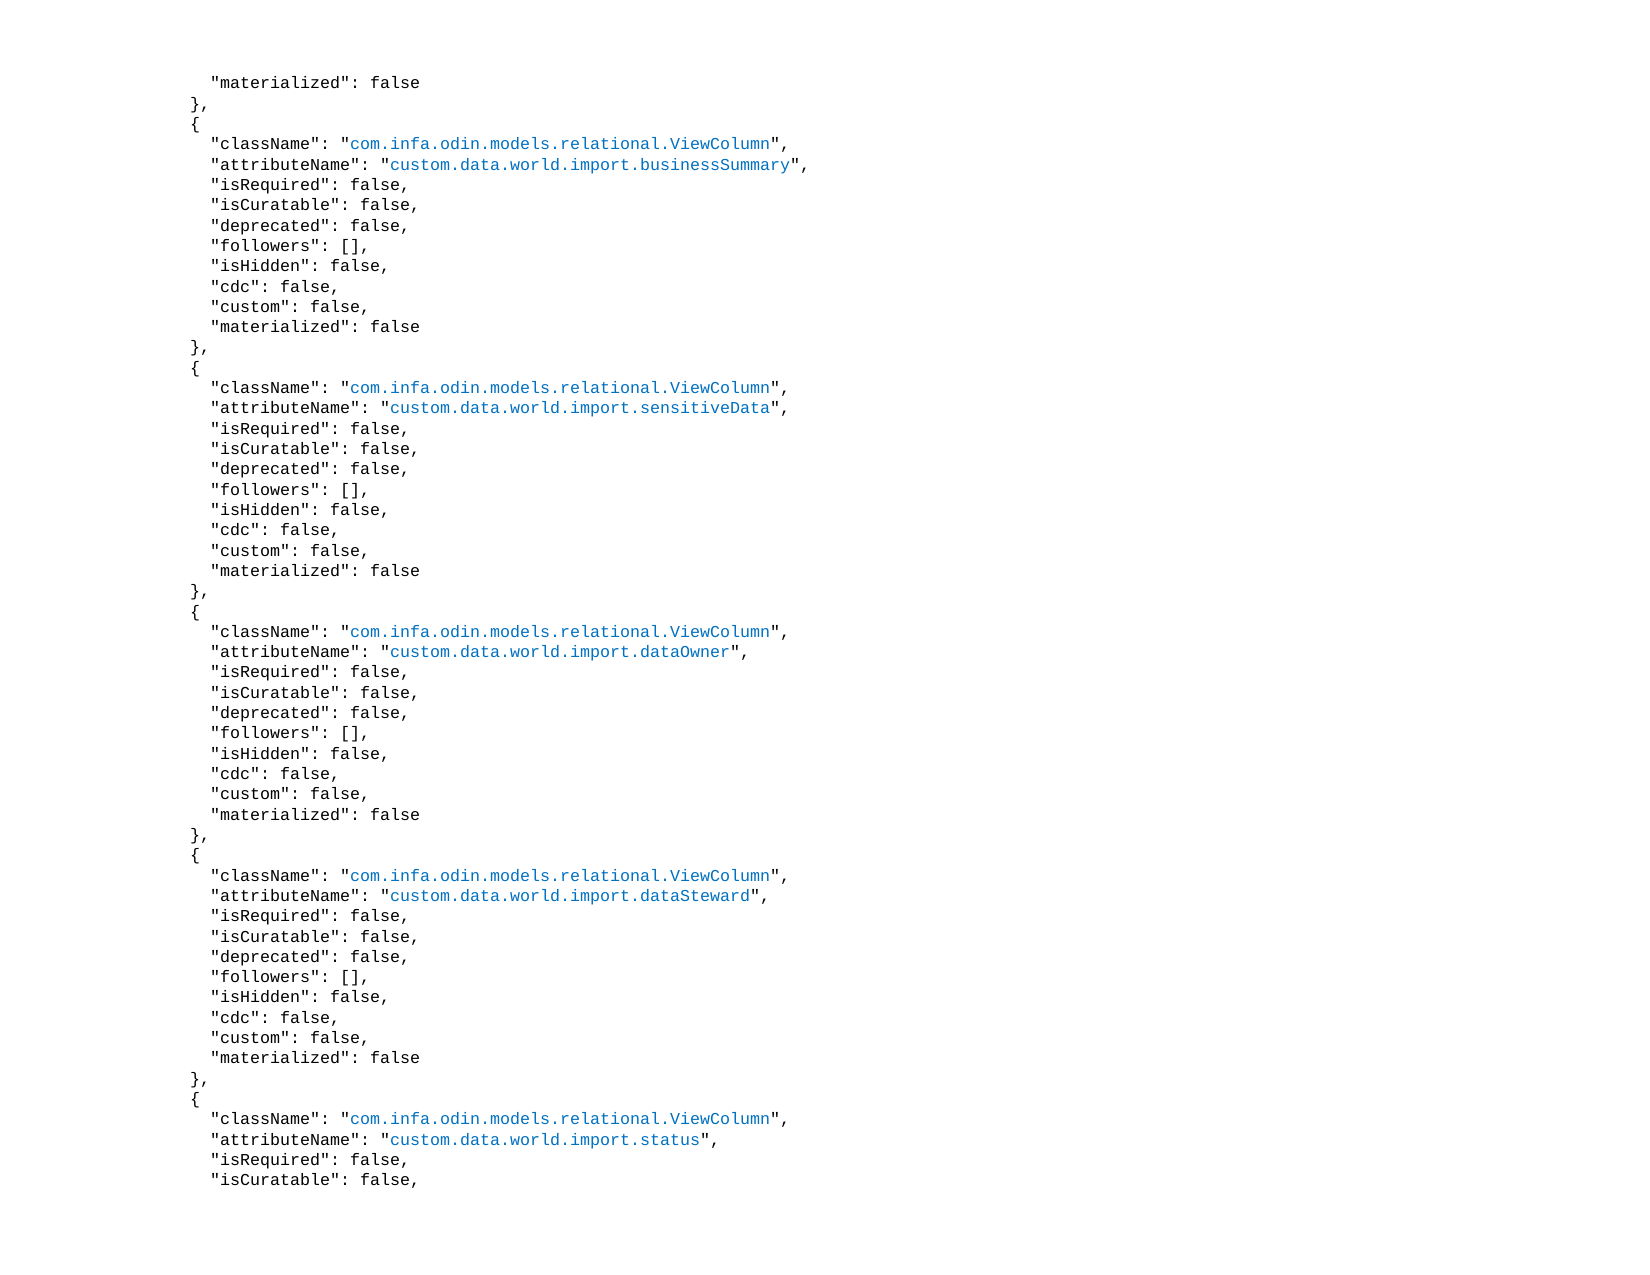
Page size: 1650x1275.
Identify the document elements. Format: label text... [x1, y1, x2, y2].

text "deprecated": false, [150, 461, 1575, 480]
text "cdc": false, [150, 522, 1575, 541]
text { [150, 359, 1575, 378]
text { [150, 603, 1575, 622]
text "className": "com.infa.odin.models.relational.ViewColumn", [150, 623, 1575, 642]
text "isHidden": false, [150, 989, 1575, 1008]
text "isCuratable": false, [150, 684, 1575, 703]
text "deprecated": false, [150, 948, 1575, 967]
text "followers": [], [150, 237, 1575, 256]
text { [150, 847, 1575, 866]
text "cdc": false, [150, 1009, 1575, 1028]
text "attributeName": "custom.data.world.import.dataSteward", [150, 887, 1575, 906]
text "className": "com.infa.odin.models.relational.ViewColumn", [150, 136, 1575, 155]
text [150, 1111, 1575, 1130]
text "isCuratable": false, [150, 441, 1575, 459]
text "isCuratable": false, [150, 1172, 1575, 1191]
text "isRequired": false, [150, 664, 1575, 683]
text { [150, 1091, 1575, 1109]
text "isRequired": false, [150, 1152, 1575, 1170]
text }, [150, 1070, 1575, 1089]
text "cdc": false, [150, 766, 1575, 784]
text "materialized": false [150, 806, 1575, 825]
text }, [150, 827, 1575, 845]
text "isRequired": false, [150, 177, 1575, 195]
text }, [150, 95, 1575, 114]
text "isCuratable": false, [150, 197, 1575, 216]
text "materialized": false [150, 562, 1575, 581]
text "deprecated": false, [150, 217, 1575, 236]
text "isRequired": false, [150, 420, 1575, 439]
text "materialized": false [150, 1050, 1575, 1069]
text "cdc": false, [150, 278, 1575, 297]
text "isHidden": false, [150, 258, 1575, 277]
text "className": "com.infa.odin.models.relational.ViewColumn", [150, 867, 1575, 886]
text { [150, 116, 1575, 134]
text "custom": false, [150, 786, 1575, 805]
text "materialized": false [150, 75, 1575, 94]
text "isHidden": false, [150, 502, 1575, 520]
text "followers": [], [150, 969, 1575, 988]
text "attributeName": "custom.data.world.import.status", [150, 1131, 1575, 1150]
text "attributeName": "custom.data.world.import.sensitiveData", [150, 400, 1575, 419]
text "attributeName": "custom.data.world.import.businessSummary", [150, 156, 1575, 175]
text "materialized": false [150, 319, 1575, 338]
text "deprecated": false, [150, 705, 1575, 723]
text "custom": false, [150, 298, 1575, 317]
text }, [150, 339, 1575, 358]
text "followers": [], [150, 481, 1575, 500]
text "isRequired": false, [150, 908, 1575, 927]
text "className": "com.infa.odin.models.relational.ViewColumn", [150, 380, 1575, 398]
text }, [150, 583, 1575, 602]
text "attributeName": "custom.data.world.import.dataOwner", [150, 644, 1575, 663]
text "custom": false, [150, 1030, 1575, 1048]
text "followers": [], [150, 725, 1575, 744]
text "isCuratable": false, [150, 928, 1575, 947]
text "custom": false, [150, 542, 1575, 561]
text "isHidden": false, [150, 745, 1575, 764]
